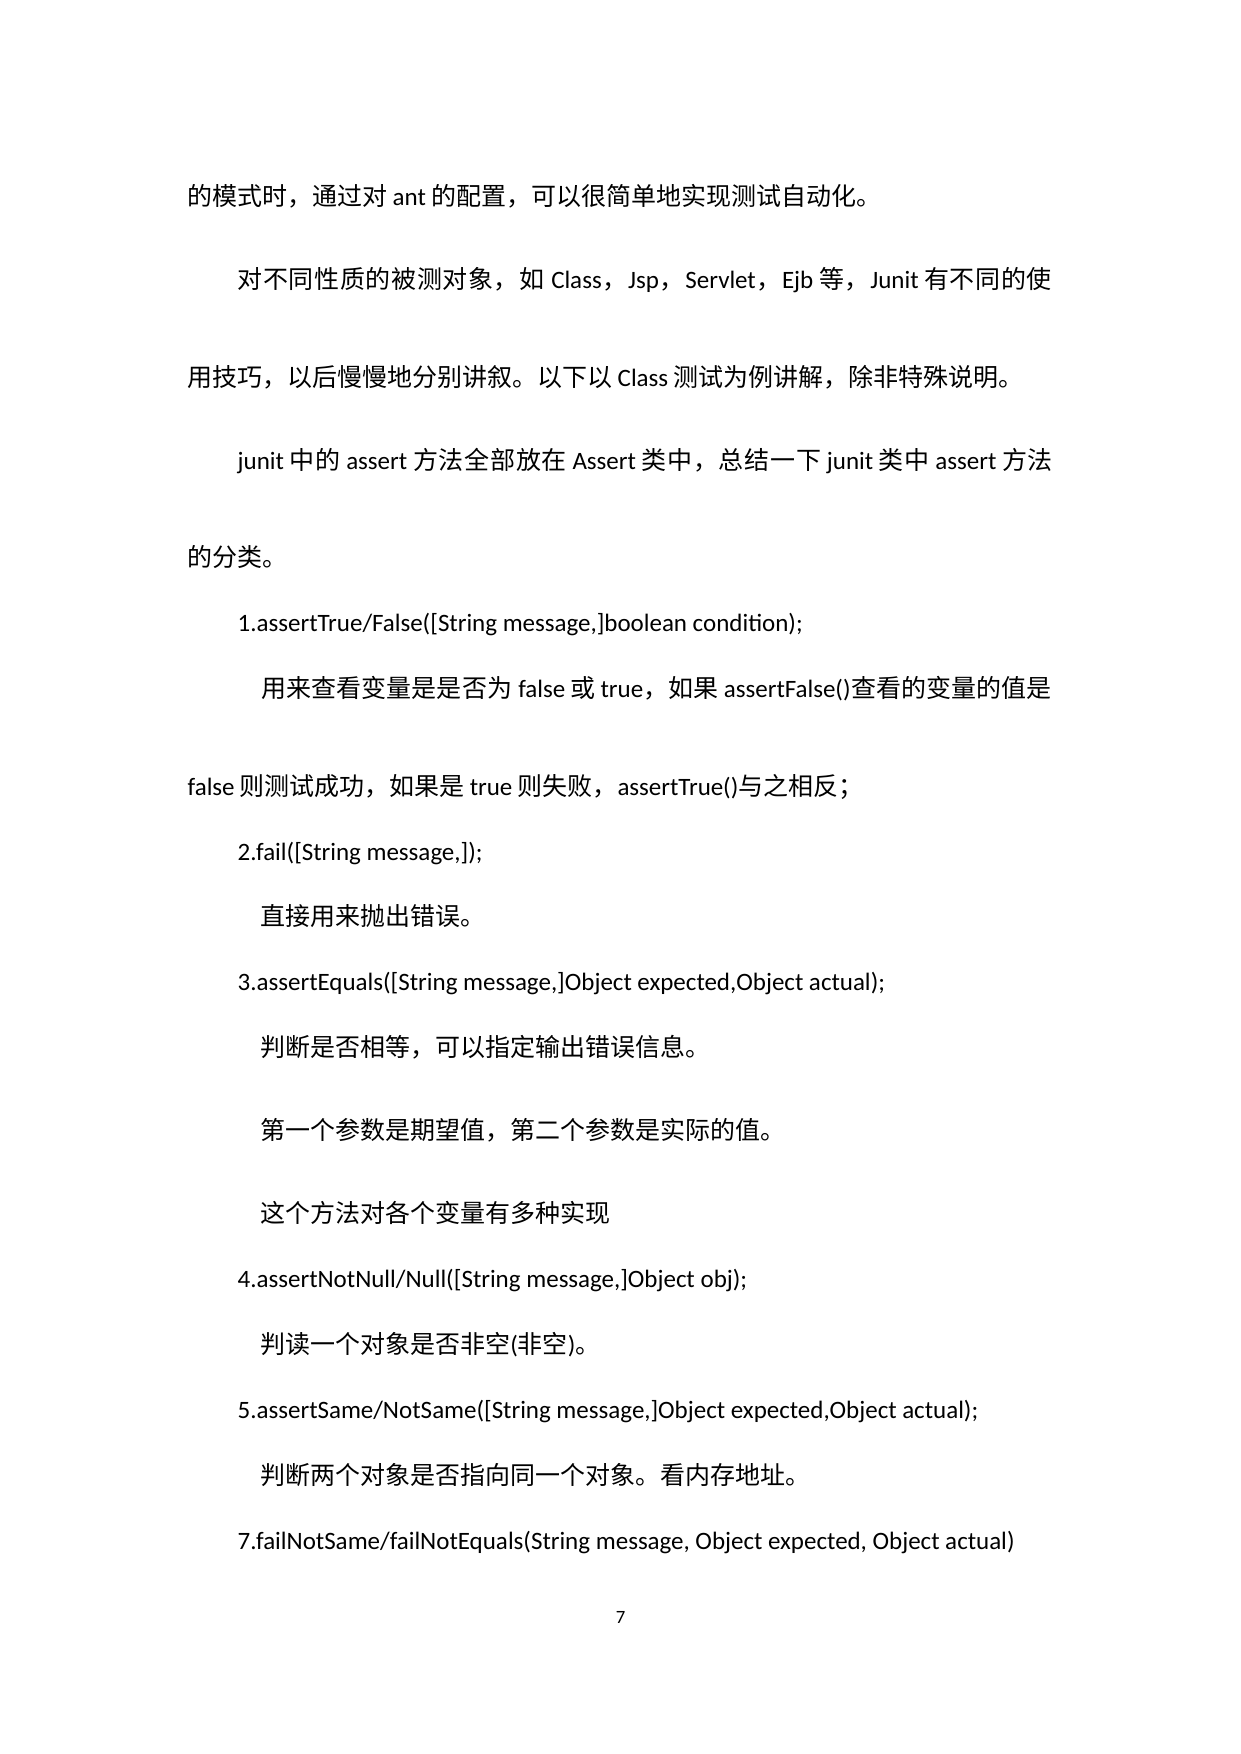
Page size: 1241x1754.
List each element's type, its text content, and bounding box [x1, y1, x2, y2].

text 3.assertEquals([String message,]Object expected,Object actual); [187, 966, 1053, 998]
text 5.assertSame/NotSame([String message,]Object expected,Object actual); [187, 1393, 1053, 1426]
text 判断是否相等，可以指定输出错误信息。 [187, 1013, 1053, 1078]
text 1.assertTrue/False([String message,]boolean condition); [187, 606, 1053, 639]
text 第一个参数是期望值，第二个参数是实际的值。 [187, 1096, 1053, 1161]
text 2.fail([String message,]); [187, 835, 1053, 867]
text 这个方法对各个变量有多种实现 [187, 1179, 1053, 1244]
text 判断两个对象是否指向同一个对象。看内存地址。 [187, 1441, 1053, 1506]
text 对不同性质的被测对象，如Class，Jsp，Servlet，Ejb等，Junit有不同的使用技巧，以后慢慢地分别讲叙。以下以Class测试为例讲解，除非特殊说明。 [187, 245, 1053, 408]
text 判读一个对象是否非空(非空)。 [187, 1310, 1053, 1375]
text 4.assertNotNull/Null([String message,]Object obj); [187, 1263, 1053, 1295]
text junit中的assert方法全部放在Assert类中，总结一下junit类中assert方法的分类。 [187, 426, 1053, 588]
text 直接用来抛出错误。 [187, 882, 1053, 947]
text 用来查看变量是是否为false或true，如果assertFalse()查看的变量的值是false则测试成功，如果是true则失败，assertTrue()与之相反； [187, 654, 1053, 817]
text 7.failNotSame/failNotEquals(String message, Object expected, Object actual) [187, 1524, 1053, 1557]
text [187, 162, 1053, 227]
